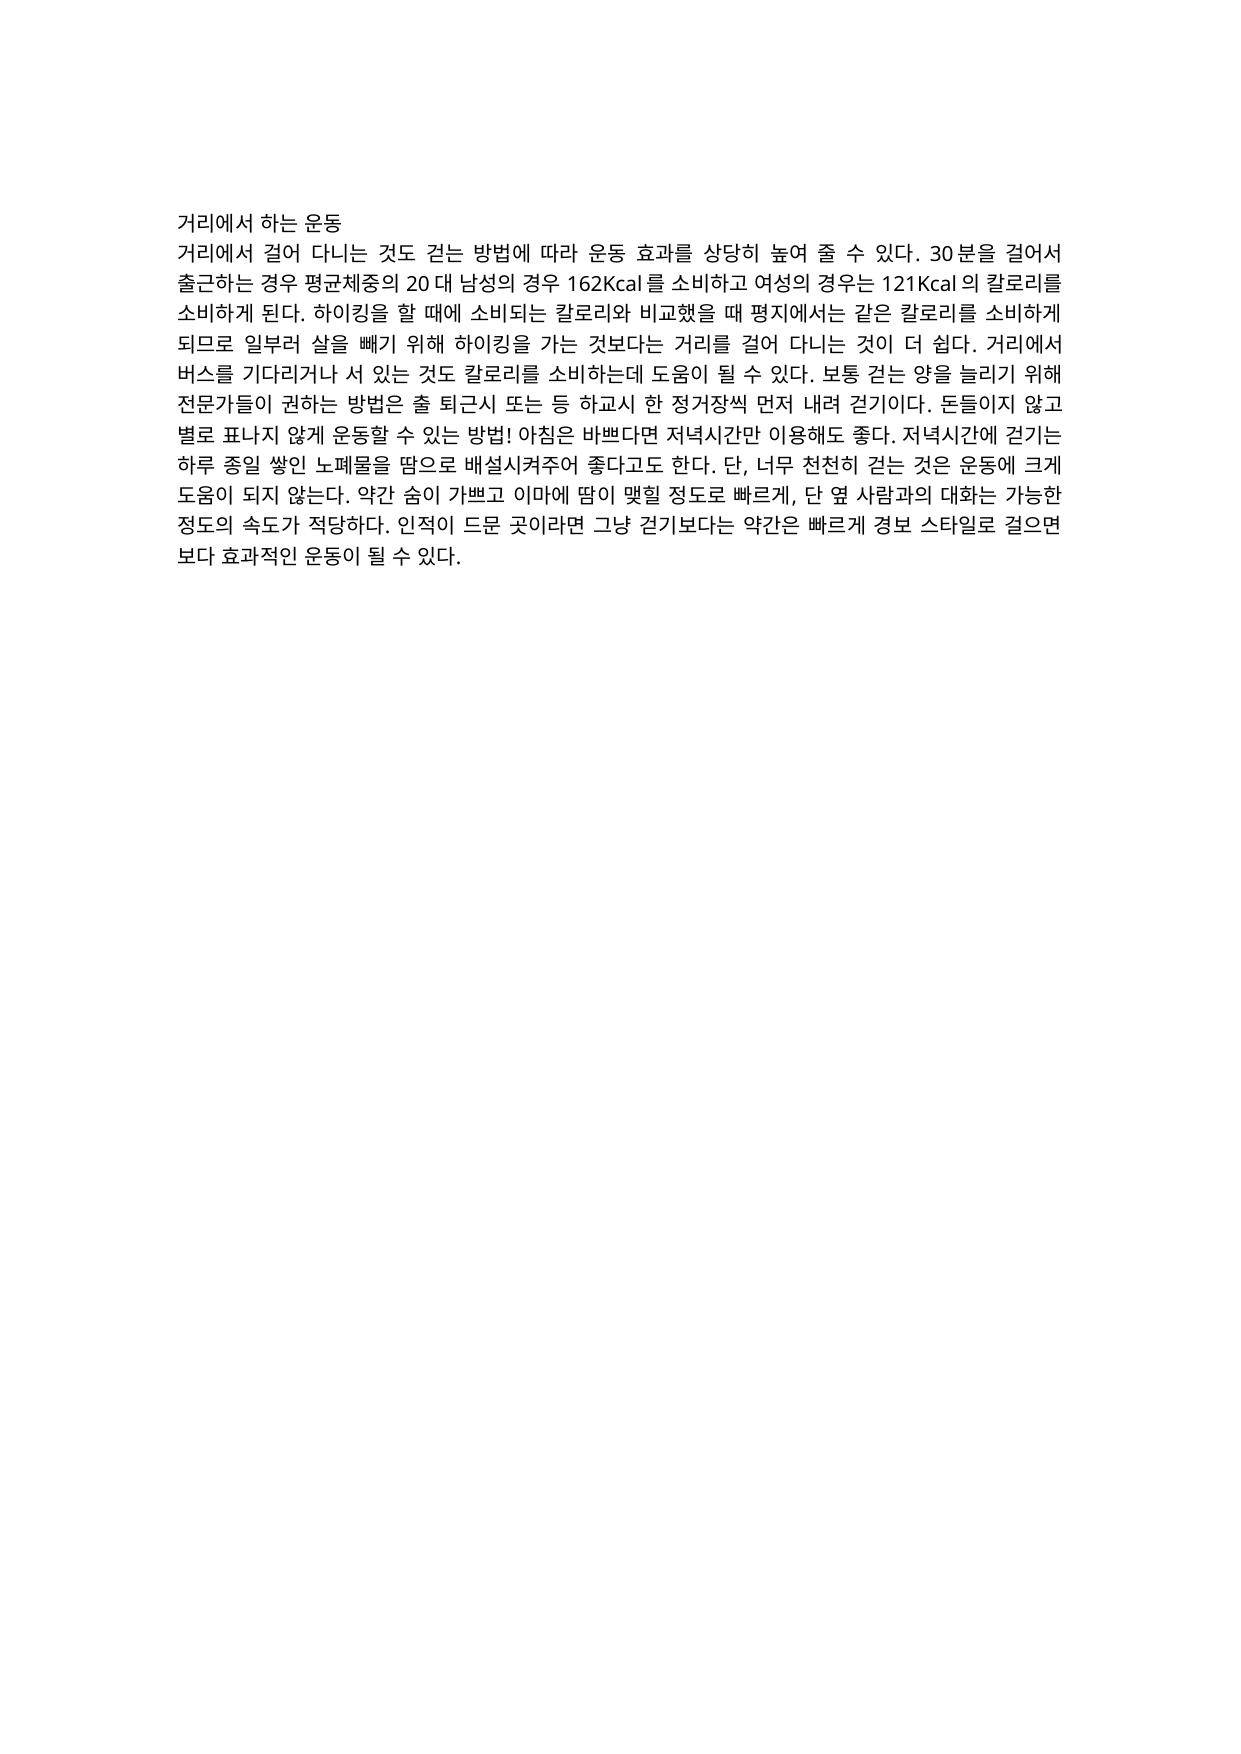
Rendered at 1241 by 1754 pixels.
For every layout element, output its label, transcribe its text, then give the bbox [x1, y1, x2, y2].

text 거리에서 걸어 다니는 것도 걷는 방법에 따라 운동 효과를 상당히 높여 줄 수 있다. 30분을 걸어서 출근하는 경우 평균체중의 20대 남성의 경우 162Kcal를 소비하고 여성의 경우는 121Kcal의 칼로리를 소비하게 된다. 하이킹을 할 때에 소비되는 칼로리와 비교했을 때 평지에서는 같은 칼로리를 소비하게 되므로 일부러 살을 빼기 위해 하이킹을 가는 것보다는 거리를 걸어 다니는 것이 더 쉽다. 거리에서 버스를 기다리거나 서 있는 것도 칼로리를 소비하는데 도움이 될 수 있다. 보통 걷는 양을 늘리기 위해 전문가들이 권하는 방법은 출 퇴근시 또는 등 하교시 한 정거장씩 먼저 내려 걷기이다. 돈들이지 않고 별로 표나지 않게 운동할 수 있는 방법! 아침은 바쁘다면 저녁시간만 이용해도 좋다. 저녁시간에 걷기는 하루 종일 쌓인 노폐물을 땀으로 배설시켜주어 좋다고도 한다. 단, 너무 천천히 걷는 것은 운동에 크게 도움이 되지 않는다. 약간 숨이 가쁘고 이마에 땀이 맺힐 정도로 빠르게, 단 옆 사람과의 대화는 가능한 정도의 속도가 적당하다. 인적이 드문 곳이라면 그냥 걷기보다는 약간은 빠르게 경보 스타일로 걸으면 보다 효과적인 운동이 될 수 있다. [177, 237, 1063, 570]
subtitle 거리에서 하는 운동 [177, 207, 1063, 237]
